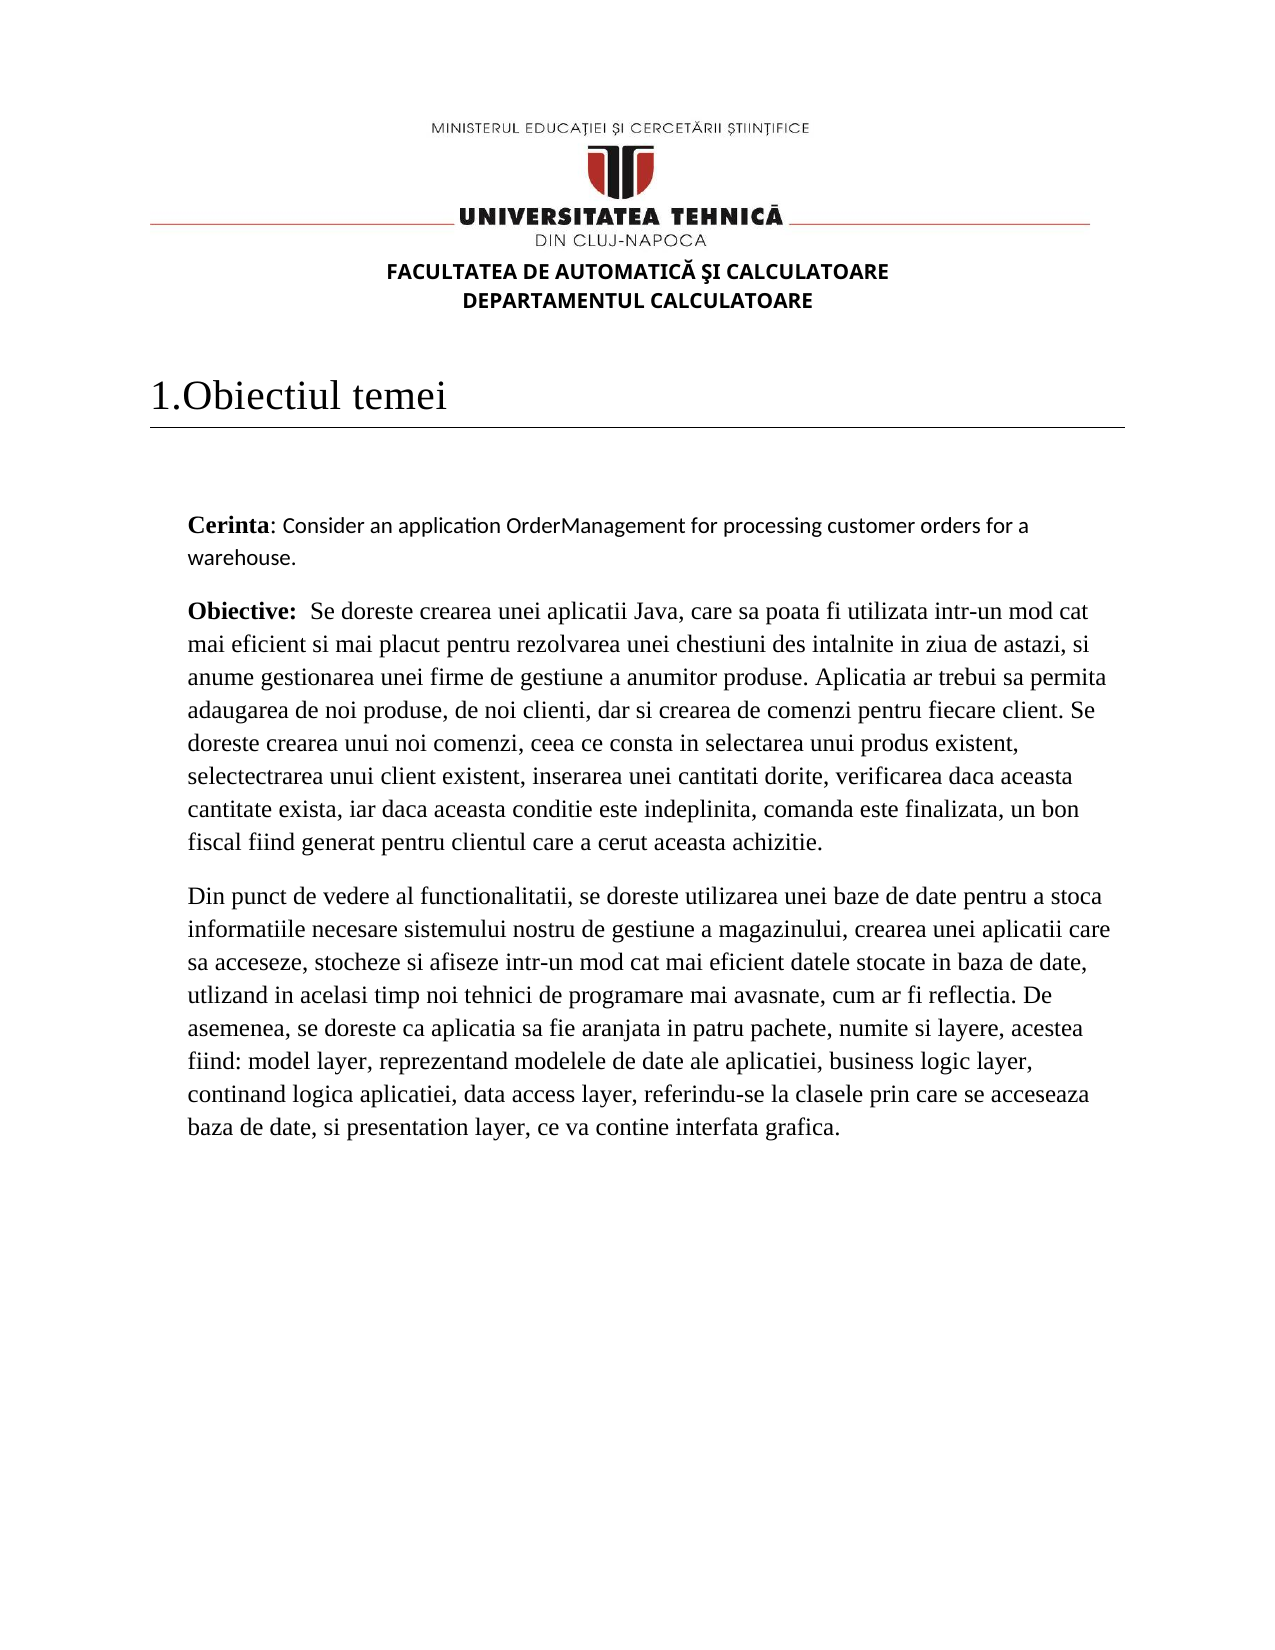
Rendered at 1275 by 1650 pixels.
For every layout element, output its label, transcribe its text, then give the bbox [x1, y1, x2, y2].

title 1.Obiectiul temei [150, 370, 1125, 427]
picture [150, 75, 1091, 258]
text Din punct de vedere al functionalitatii, se doreste utilizarea unei baze de date pentru a stoca informatiile necesare sistemului nostru de gestiune a magazinului, crearea unei aplicatii care sa acceseze, stocheze si afiseze intr-un mod cat mai eficient datele stocate in baza de date, utlizand in acelasi timp noi tehnici de programare mai avasnate, cum ar fi reflectia. De asemenea, se doreste ca aplicatia sa fie aranjata in patru pachete, numite si layere, acestea fiind: model layer, reprezentand modelele de date ale aplicatiei, business logic layer, continand logica aplicatiei, data access layer, referindu-se la clasele prin care se acceseaza baza de date, si presentation layer, ce va contine interfata grafica. [187, 881, 1125, 1141]
text Obiective: Se doreste crearea unei aplicatii Java, care sa poata fi utilizata intr-un mod cat mai eficient si mai placut pentru rezolvarea unei chestiuni des intalnite in ziua de astazi, si anume gestionarea unei firme de gestiune a anumitor produse. Aplicatia ar trebui sa permita adaugarea de noi produse, de noi clienti, dar si crearea de comenzi pentru fiecare client. Se doreste crearea unui noi comenzi, ceea ce consta in selectarea unui produs existent, selectectrarea unui client existent, inserarea unei cantitati dorite, verificarea daca aceasta cantitate exista, iar daca aceasta conditie este indeplinita, comanda este finalizata, un bon fiscal fiind generat pentru clientul care a cerut aceasta achizitie. [187, 596, 1125, 856]
text Cerinta: Consider an application OrderManagement for processing customer orders for a warehouse. [187, 510, 1125, 571]
